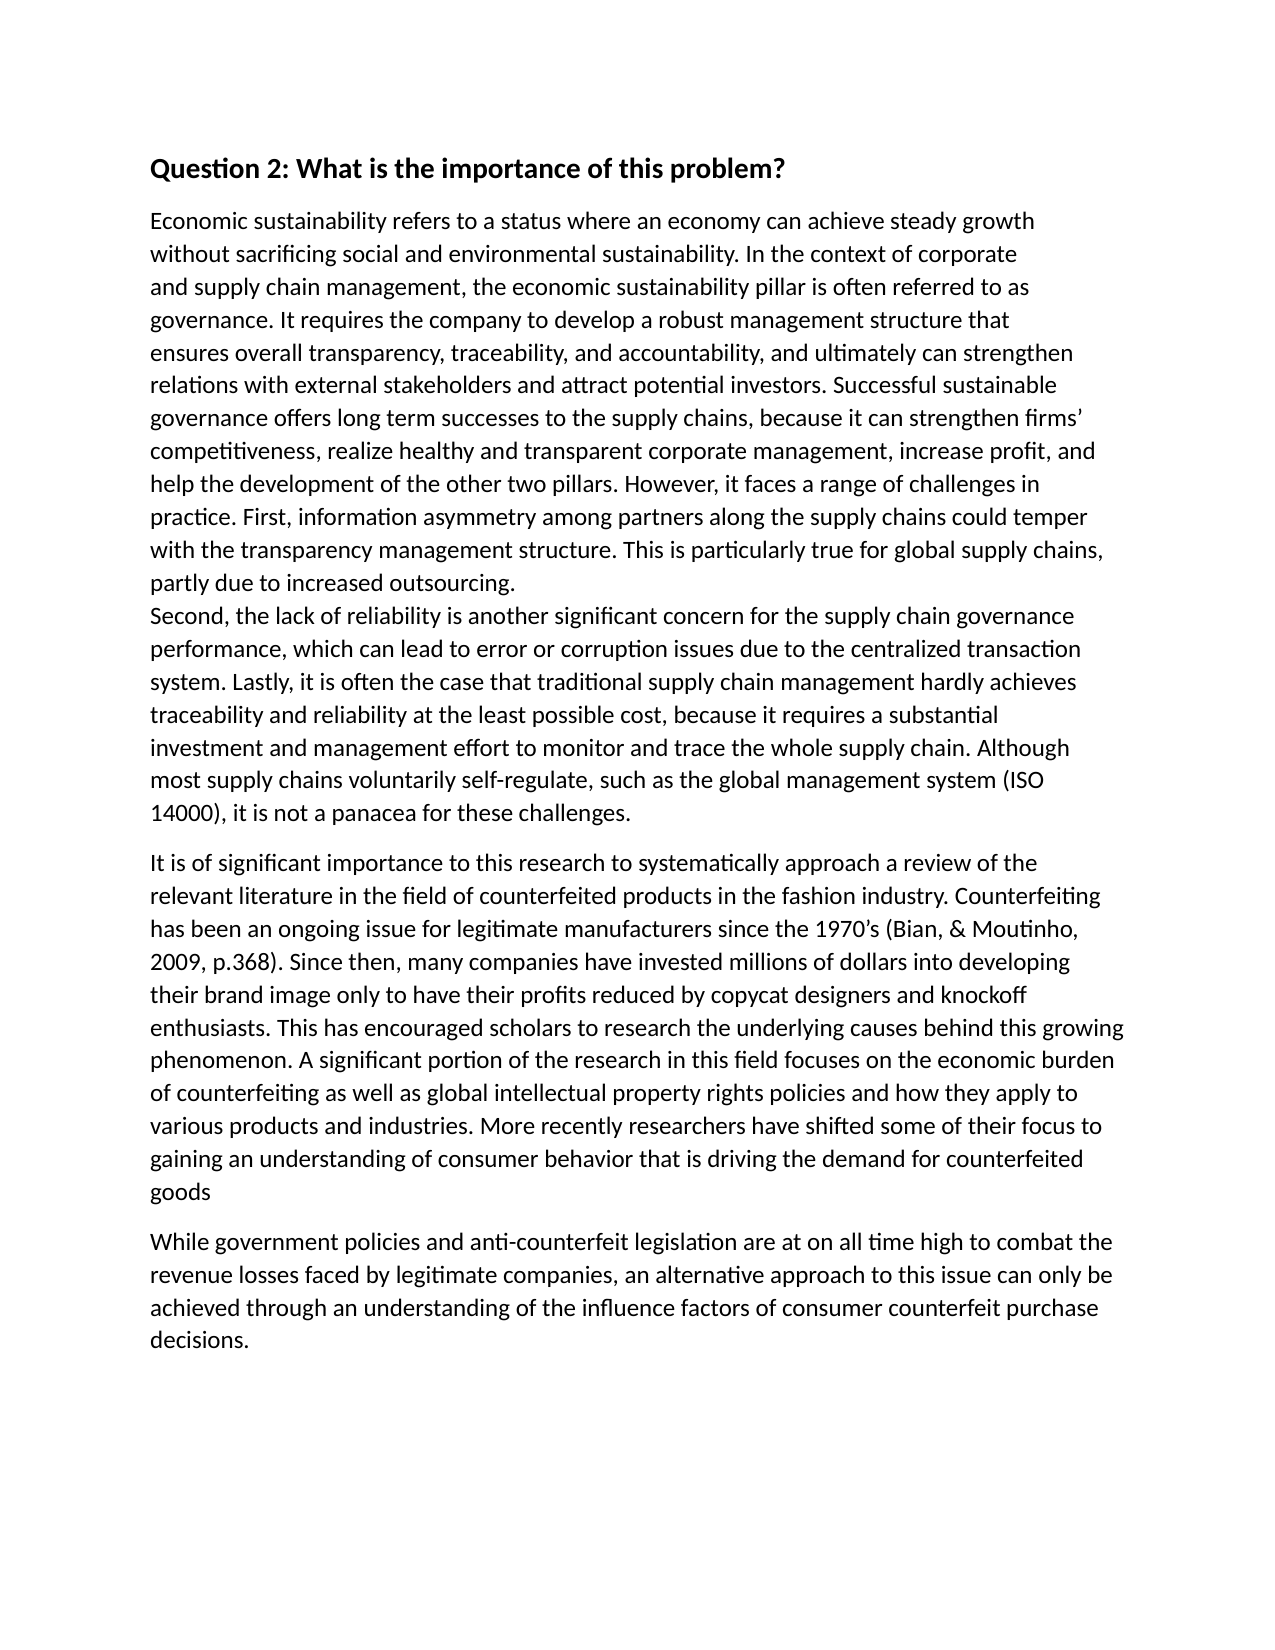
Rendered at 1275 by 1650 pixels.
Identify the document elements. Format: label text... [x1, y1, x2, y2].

text While government policies and anti-counterfeit legislation are at on all time high to combat the revenue losses faced by legitimate companies, an alternative approach to this issue can only be achieved through an understanding of the influence factors of consumer counterfeit purchase decisions. [150, 1226, 1125, 1355]
text Question 2: What is the importance of this problem? [150, 150, 1125, 186]
text It is of significant importance to this research to systematically approach a review of the relevant literature in the field of counterfeited products in the fashion industry. Counterfeiting has been an ongoing issue for legitimate manufacturers since the 1970’s (Bian, & Moutinho, 2009, p.368). Since then, many companies have invested millions of dollars into developing their brand image only to have their profits reduced by copycat designers and knockoff enthusiasts. This has encouraged scholars to research the underlying causes behind this growing phenomenon. A significant portion of the research in this field focuses on the economic burden of counterfeiting as well as global intellectual property rights policies and how they apply to various products and industries. More recently researchers have shifted some of their focus to gaining an understanding of consumer behavior that is driving the demand for counterfeited goods [150, 847, 1125, 1207]
text Economic sustainability refers to a status where an economy can achieve steady growth without sacrificing social and environmental sustainability. In the context of corporate and supply chain management, the economic sustainability pillar is often referred to as governance. It requires the company to develop a robust management structure that ensures overall transparency, traceability, and accountability, and ultimately can strengthen relations with external stakeholders and attract potential investors. Successful sustainable governance offers long term successes to the supply chains, because it can strengthen firms’ competitiveness, realize healthy and transparent corporate management, increase profit, and help the development of the other two pillars. However, it faces a range of challenges in practice. First, information asymmetry among partners along the supply chains could temper with the transparency management structure. This is particularly true for global supply chains, partly due to increased outsourcing. Second, the lack of reliability is another significant concern for the supply chain governance performance, which can lead to error or corruption issues due to the centralized transaction system. Lastly, it is often the case that traditional supply chain management hardly achieves traceability and reliability at the least possible cost, because it requires a substantial investment and management effort to monitor and trace the whole supply chain. Although most supply chains voluntarily self-regulate, such as the global management system (ISO 14000), it is not a panacea for these challenges. [150, 205, 1125, 828]
